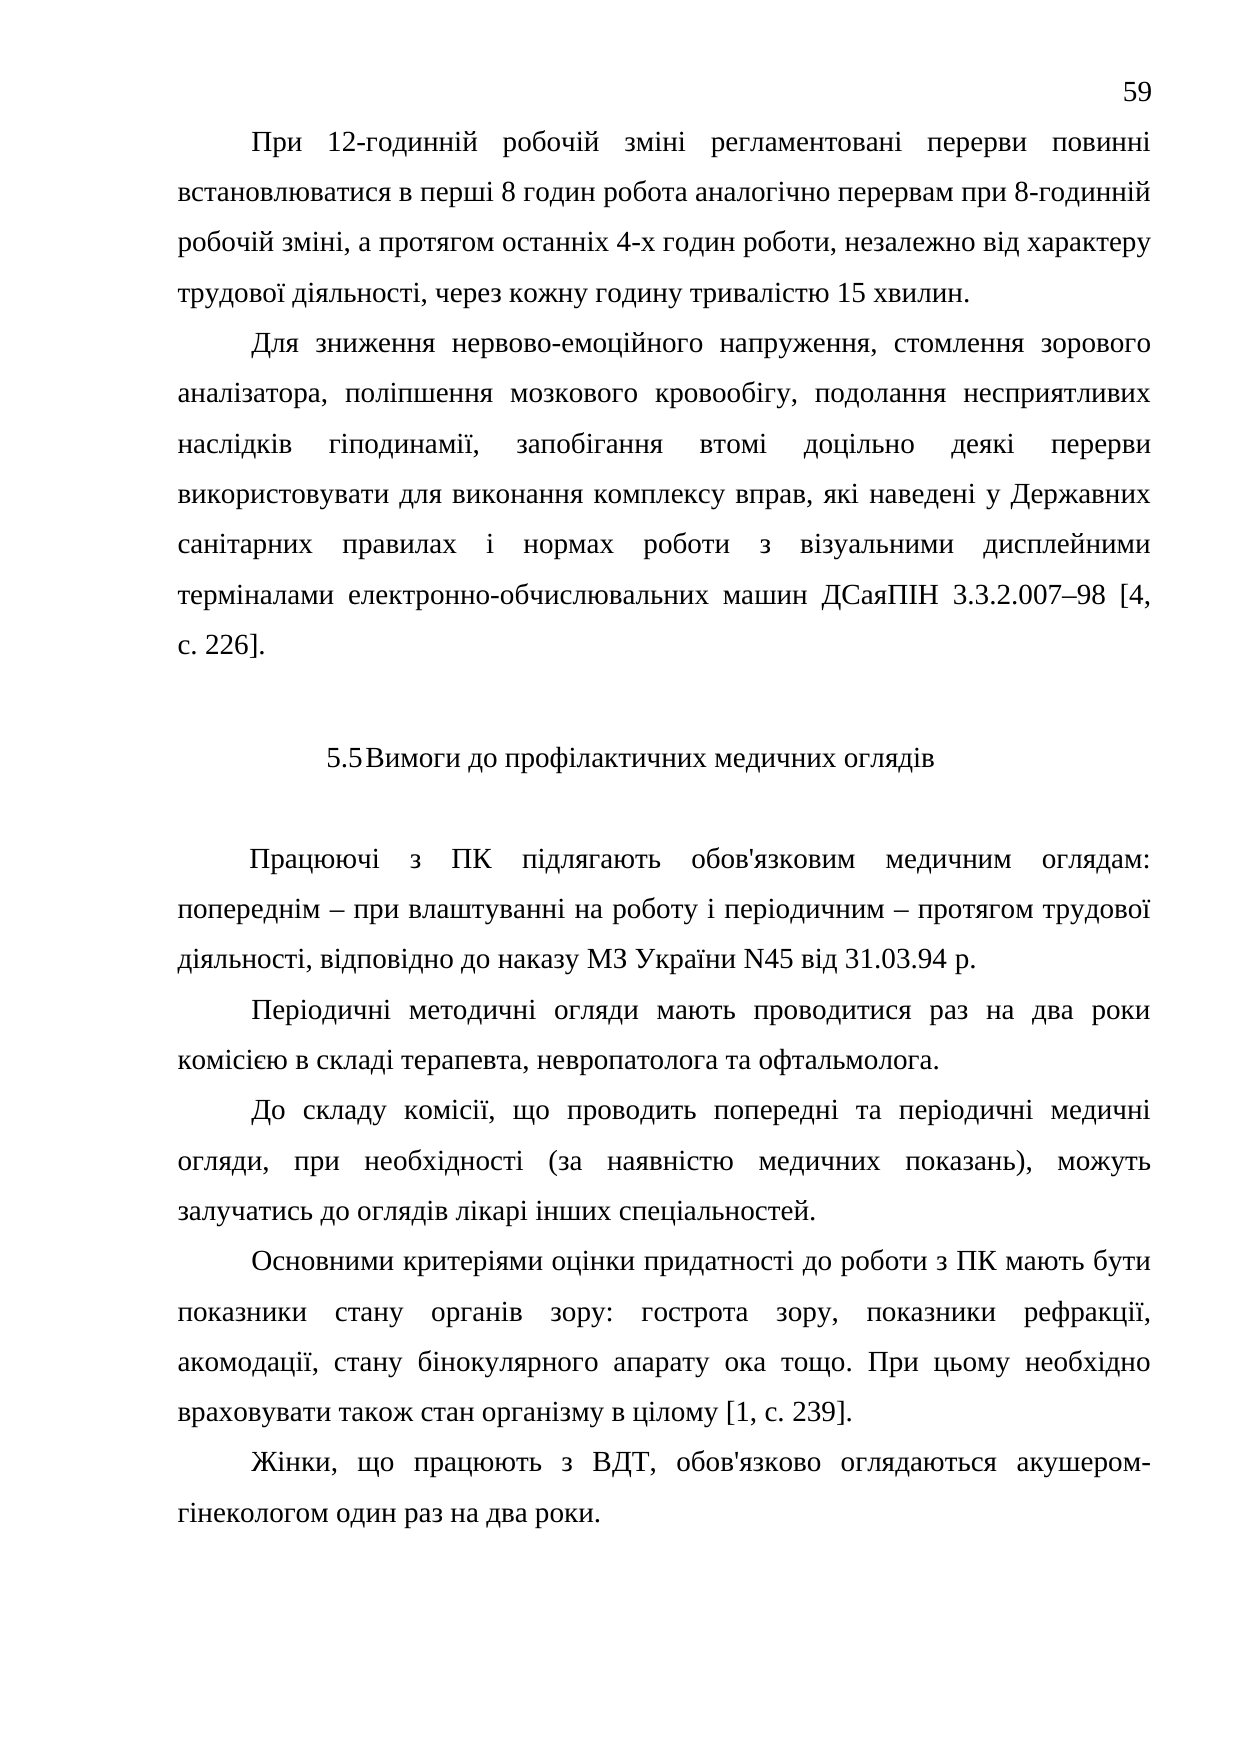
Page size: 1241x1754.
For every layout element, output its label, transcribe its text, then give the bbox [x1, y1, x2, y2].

text Працюючі з ПК підлягають обов'язковим медичним оглядам: попереднім – при влаштуванні на роботу і періодичним – протягом трудової діяльності, відповідно до наказу МЗ України N45 від 31.03.94 р. [177, 841, 1152, 975]
text При 12-годинній робочій зміні регламентовані перерви повинні встановлюватися в перші 8 годин робота аналогічно перервам при 8-годинній робочій зміні, а протягом останніх 4-х годин роботи, незалежно від характеру трудової діяльності, через кожну годину тривалістю 15 хвилин. [177, 124, 1152, 308]
text Жінки, що працюють з ВДТ, обов'язково оглядаються акушером-гінекологом один раз на два роки. [177, 1444, 1152, 1528]
text Основними критеріями оцінки придатності до роботи з ПК мають бути показники стану органів зору: гострота зору, показники рефракції, акомодації, стану бінокулярного апарату ока тощо. При цьому необхідно враховувати також стан організму в цілому [1, c. 239]. [177, 1243, 1152, 1428]
text Періодичні методичні огляди мають проводитися раз на два роки комісією в складі терапевта, невропатолога та офтальмолога. [177, 992, 1152, 1076]
subtitle Вимоги до профілактичних медичних оглядів [326, 740, 1152, 774]
text Для зниження нервово-емоційного напруження, стомлення зорового аналізатора, поліпшення мозкового кровообігу, подолання несприятливих наслідків гіподинамії, запобігання втомі доцільно деякі перерви використовувати для виконання комплексу вправ, які наведені у Державних санітарних правилах і нормах роботи з візуальними дисплейними терміналами електронно-обчислювальних машин ДСаяПІН 3.3.2.007–98 [4, c. 226]. [177, 325, 1152, 661]
text До складу комісії, що проводить попередні та періодичні медичні огляди, при необхідності (за наявністю медичних показань), можуть залучатись до оглядів лікарі інших спеціальностей. [177, 1092, 1152, 1227]
